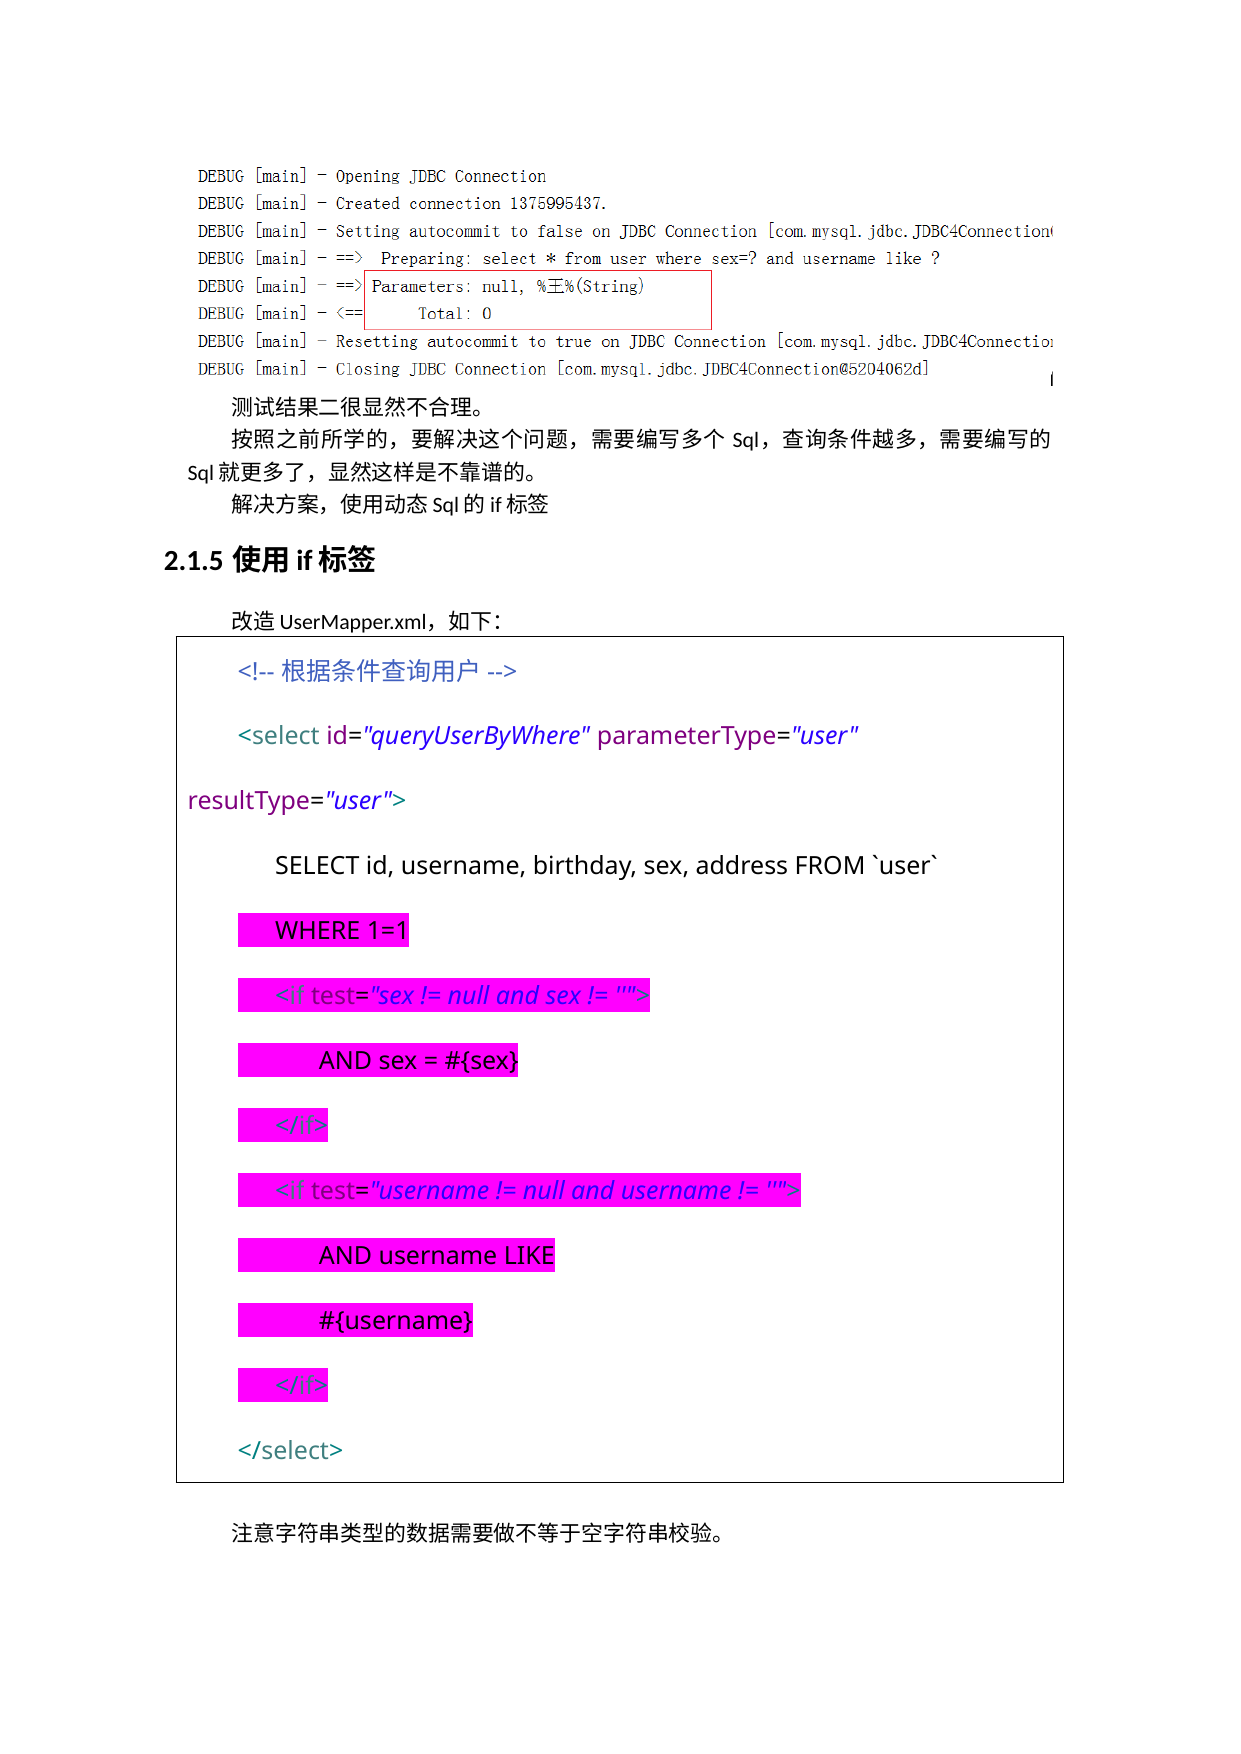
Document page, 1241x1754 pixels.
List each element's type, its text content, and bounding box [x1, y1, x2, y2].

subtitle 使用if标签 [164, 536, 1053, 578]
text 改造UserMapper.xml，如下： [187, 603, 1053, 636]
text 解决方案，使用动态Sql的if标签 [187, 487, 1053, 519]
text 按照之前所学的，要解决这个问题，需要编写多个Sql，查询条件越多，需要编写的Sql就更多了，显然这样是不靠谱的。 [187, 422, 1053, 487]
text 测试结果二很显然不合理。 [187, 389, 1053, 422]
table_header <!-- 根据条件查询用户 --> <select id="queryUserByWhere" parameterType="user" resultType="user"> SELECT id, username, birthday, sex, address FROM `user` WHERE 1=1 <if test="sex != null and sex != ''"> AND sex = #{sex} </if> <if test="username != null and username != ''"> AND username LIKE #{username} </if> </select> [177, 637, 1063, 1482]
text 注意字符串类型的数据需要做不等于空字符串校验。 [187, 1516, 1053, 1548]
picture [187, 162, 1053, 386]
